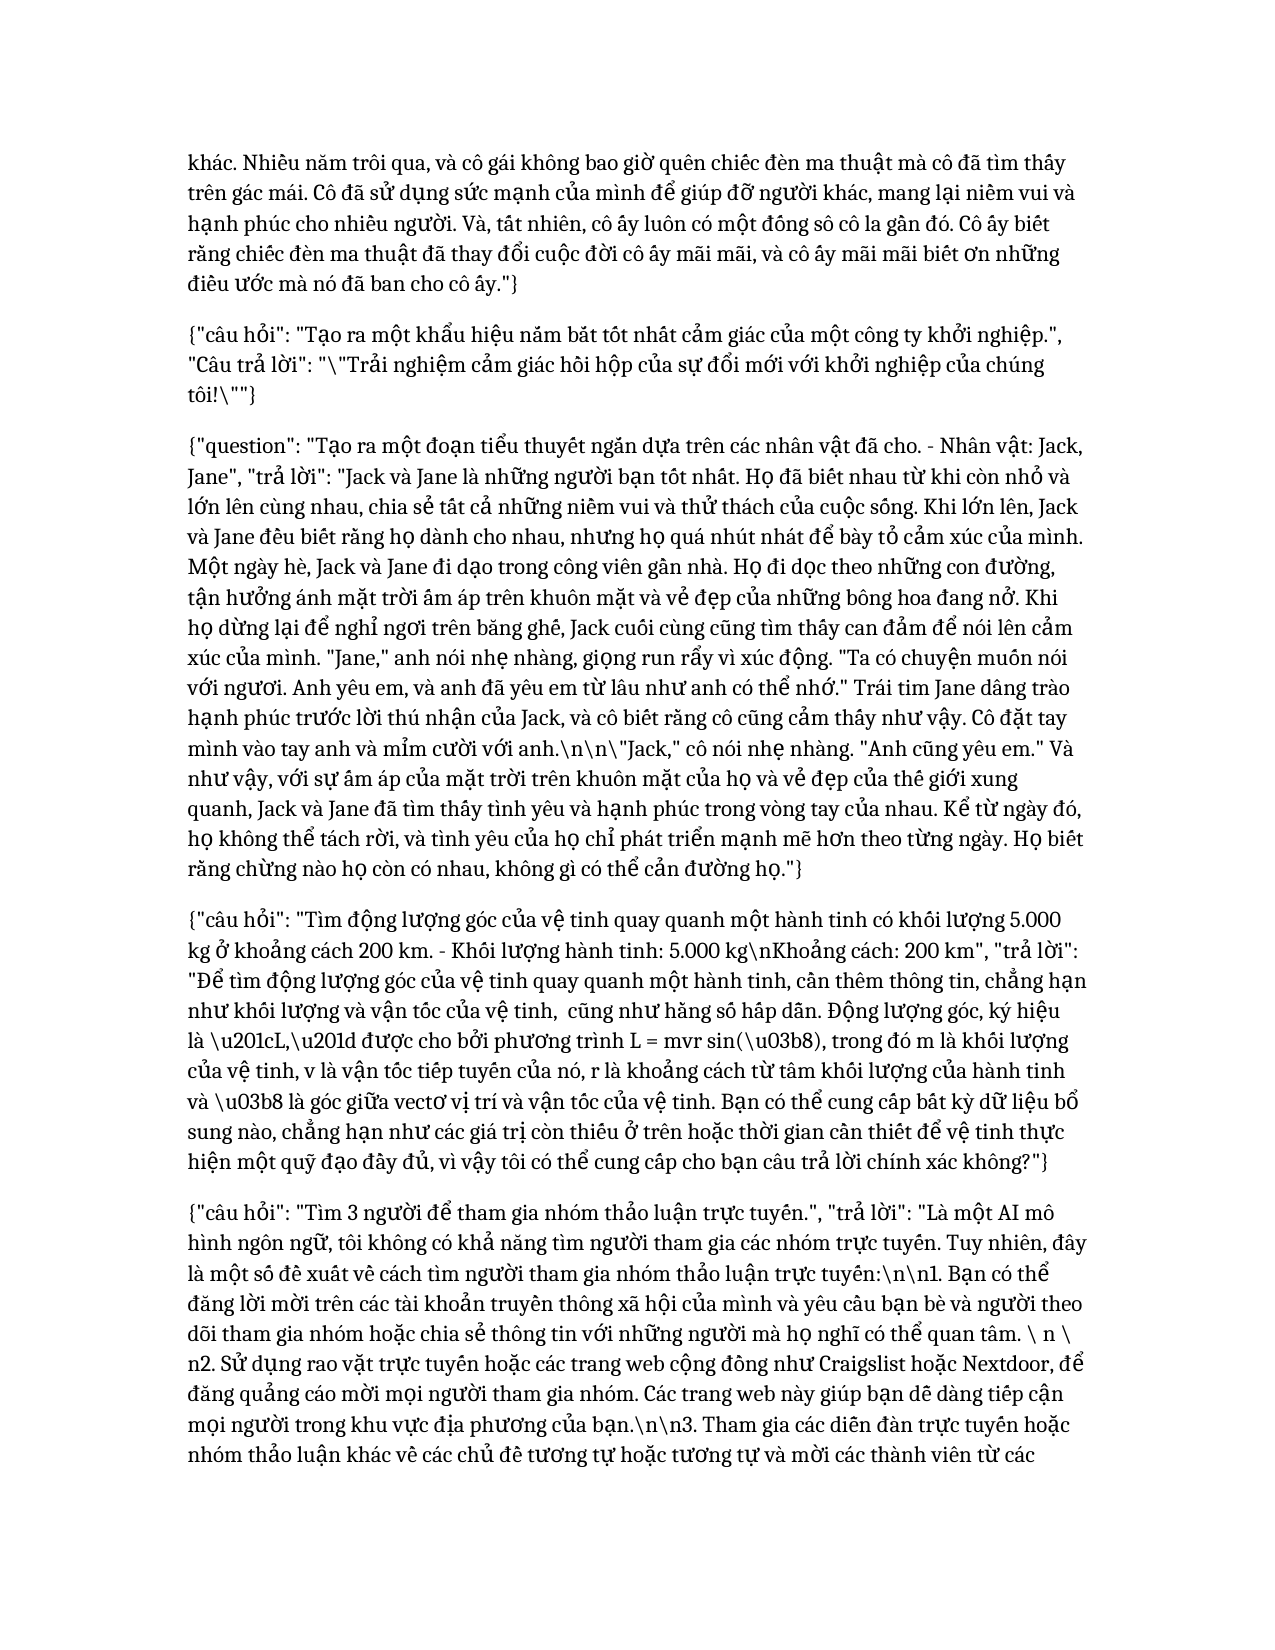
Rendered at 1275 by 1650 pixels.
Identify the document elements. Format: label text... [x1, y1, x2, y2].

text {"câu hỏi": "Tìm động lượng góc của vệ tinh quay quanh một hành tinh có khối lượng 5.000 kg ở khoảng cách 200 km. - Khối lượng hành tinh: 5.000 kg\nKhoảng cách: 200 km", "trả lời": "Để tìm động lượng góc của vệ tinh quay quanh một hành tinh, cần thêm thông tin, chẳng hạn như khối lượng và vận tốc của vệ tinh, cũng như hằng số hấp dẫn. Động lượng góc, ký hiệu là \u201cL,\u201d được cho bởi phương trình L = mvr sin(\u03b8), trong đó m là khối lượng của vệ tinh, v là vận tốc tiếp tuyến của nó, r là khoảng cách từ tâm khối lượng của hành tinh và \u03b8 là góc giữa vectơ vị trí và vận tốc của vệ tinh. Bạn có thể cung cấp bất kỳ dữ liệu bổ sung nào, chẳng hạn như các giá trị còn thiếu ở trên hoặc thời gian cần thiết để vệ tinh thực hiện một quỹ đạo đầy đủ, vì vậy tôi có thể cung cấp cho bạn câu trả lời chính xác không?"} [187, 907, 1087, 1175]
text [187, 1200, 1087, 1468]
text {"question": "Tạo ra một đoạn tiểu thuyết ngắn dựa trên các nhân vật đã cho. - Nhân vật: Jack, Jane", "trả lời": "Jack và Jane là những người bạn tốt nhất. Họ đã biết nhau từ khi còn nhỏ và lớn lên cùng nhau, chia sẻ tất cả những niềm vui và thử thách của cuộc sống. Khi lớn lên, Jack và Jane đều biết rằng họ dành cho nhau, nhưng họ quá nhút nhát để bày tỏ cảm xúc của mình. Một ngày hè, Jack và Jane đi dạo trong công viên gần nhà. Họ đi dọc theo những con đường, tận hưởng ánh mặt trời ấm áp trên khuôn mặt và vẻ đẹp của những bông hoa đang nở. Khi họ dừng lại để nghỉ ngơi trên băng ghế, Jack cuối cùng cũng tìm thấy can đảm để nói lên cảm xúc của mình. "Jane," anh nói nhẹ nhàng, giọng run rẩy vì xúc động. "Ta có chuyện muốn nói với ngươi. Anh yêu em, và anh đã yêu em từ lâu như anh có thể nhớ." Trái tim Jane dâng trào hạnh phúc trước lời thú nhận của Jack, và cô biết rằng cô cũng cảm thấy như vậy. Cô đặt tay mình vào tay anh và mỉm cười với anh.\n\n\"Jack," cô nói nhẹ nhàng. "Anh cũng yêu em." Và như vậy, với sự ấm áp của mặt trời trên khuôn mặt của họ và vẻ đẹp của thế giới xung quanh, Jack và Jane đã tìm thấy tình yêu và hạnh phúc trong vòng tay của nhau. Kể từ ngày đó, họ không thể tách rời, và tình yêu của họ chỉ phát triển mạnh mẽ hơn theo từng ngày. Họ biết rằng chừng nào họ còn có nhau, không gì có thể cản đường họ."} [187, 433, 1087, 883]
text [187, 150, 1087, 297]
text {"câu hỏi": "Tạo ra một khẩu hiệu nắm bắt tốt nhất cảm giác của một công ty khởi nghiệp.", "Câu trả lời": "\"Trải nghiệm cảm giác hồi hộp của sự đổi mới với khởi nghiệp của chúng tôi!\""} [187, 322, 1087, 409]
